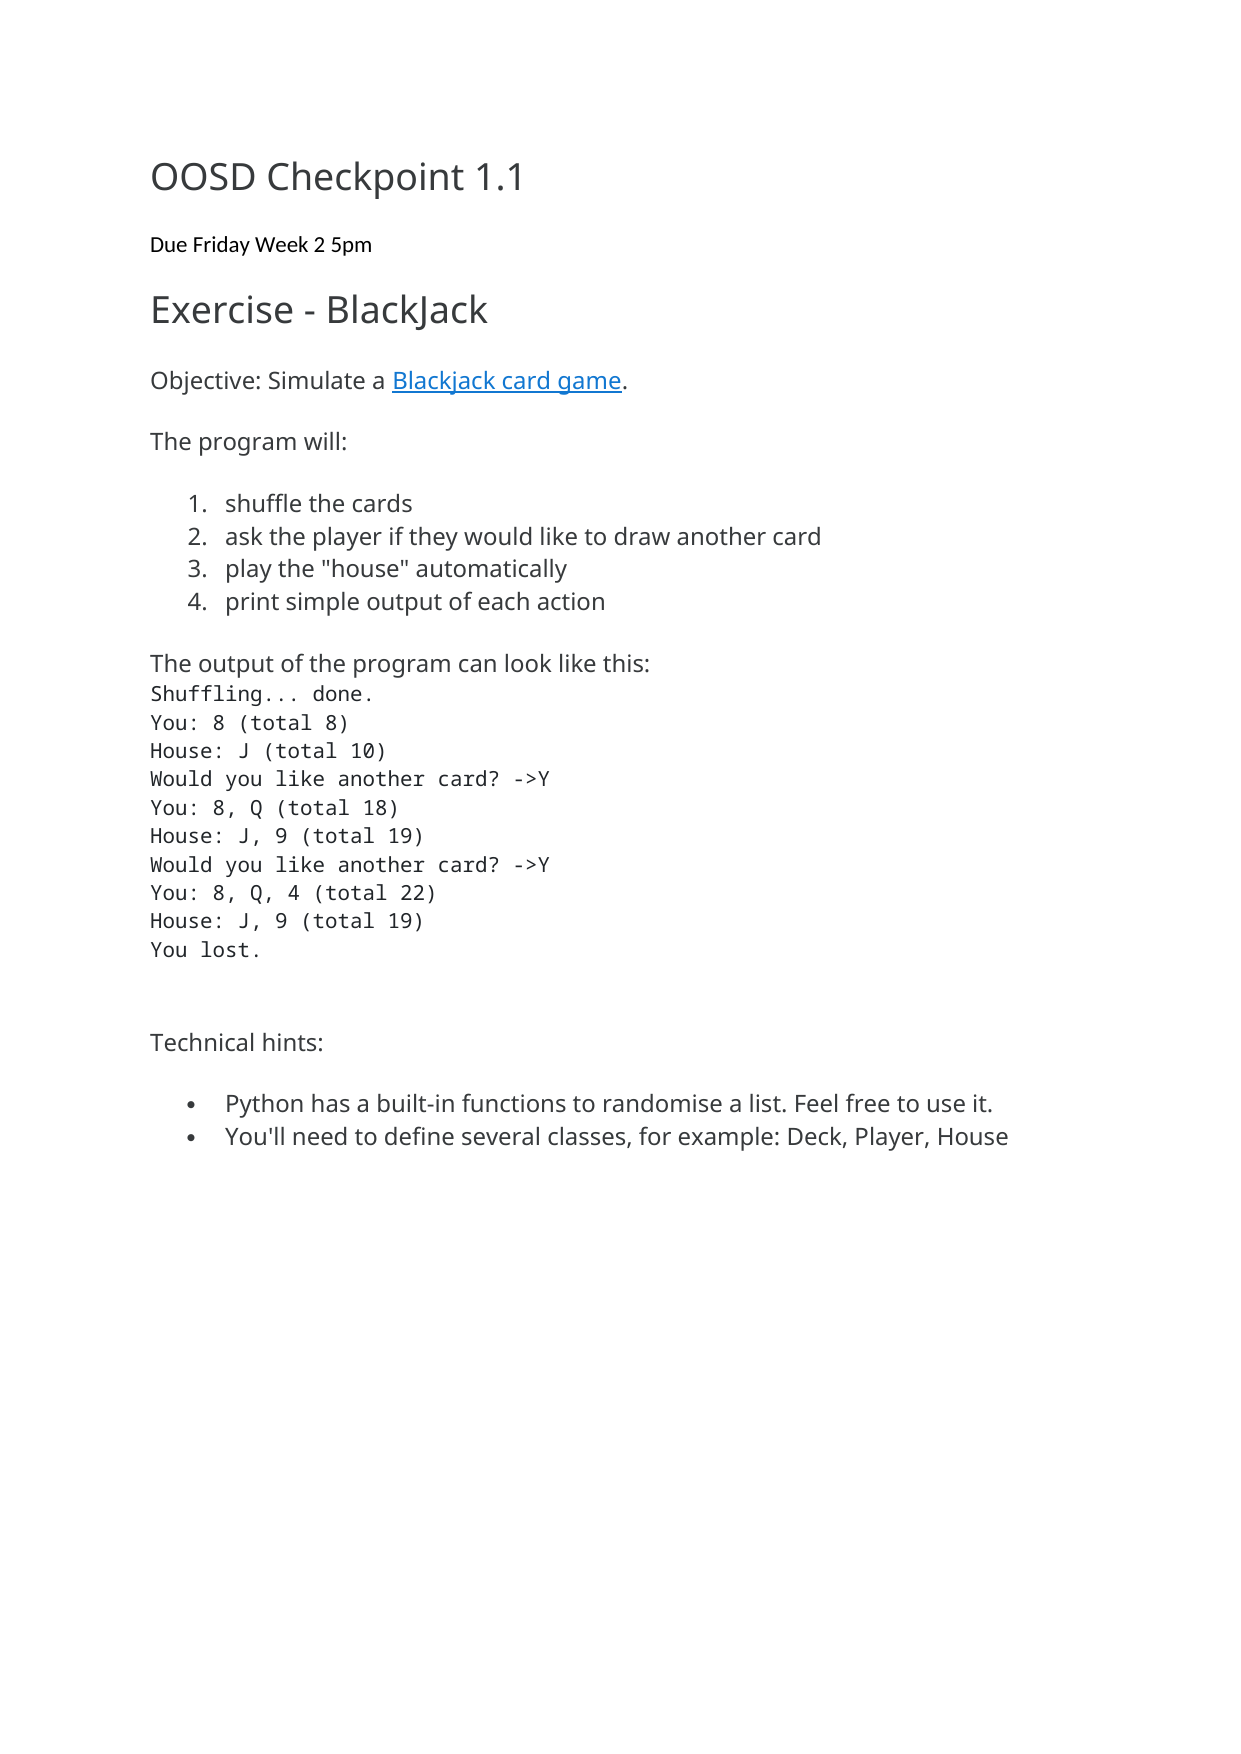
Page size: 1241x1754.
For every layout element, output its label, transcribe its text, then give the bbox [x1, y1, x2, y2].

text Shuffling... done. You: 8 (total 8) House: J (total 10) Would you like another card? ->Y You: 8, Q (total 18) House: J, 9 (total 19) Would you like another card? ->Y You: 8, Q, 4 (total 22) House: J, 9 (total 19) You lost. [150, 679, 1090, 963]
text The output of the program can look like this: [150, 647, 1090, 679]
text The program will: [150, 425, 1090, 458]
text Objective: Simulate a Blackjack card game. [150, 363, 1090, 396]
list ask the player if they would like to draw another card [187, 519, 1090, 552]
text Technical hints: [150, 1025, 1090, 1058]
list shuffle the cards [187, 487, 1090, 519]
list play the "house" automatically [187, 552, 1090, 585]
list You'll need to define several classes, for example: Deck, Player, House [187, 1120, 1090, 1152]
list print simple output of each action [187, 585, 1090, 617]
text Exercise - BlackJack [150, 283, 1090, 334]
text Due Friday Week 2 5pm [150, 230, 1090, 258]
text OOSD Checkpoint 1.1 [150, 150, 1090, 201]
list Python has a built-in functions to randomise a list. Feel free to use it. [187, 1087, 1090, 1120]
